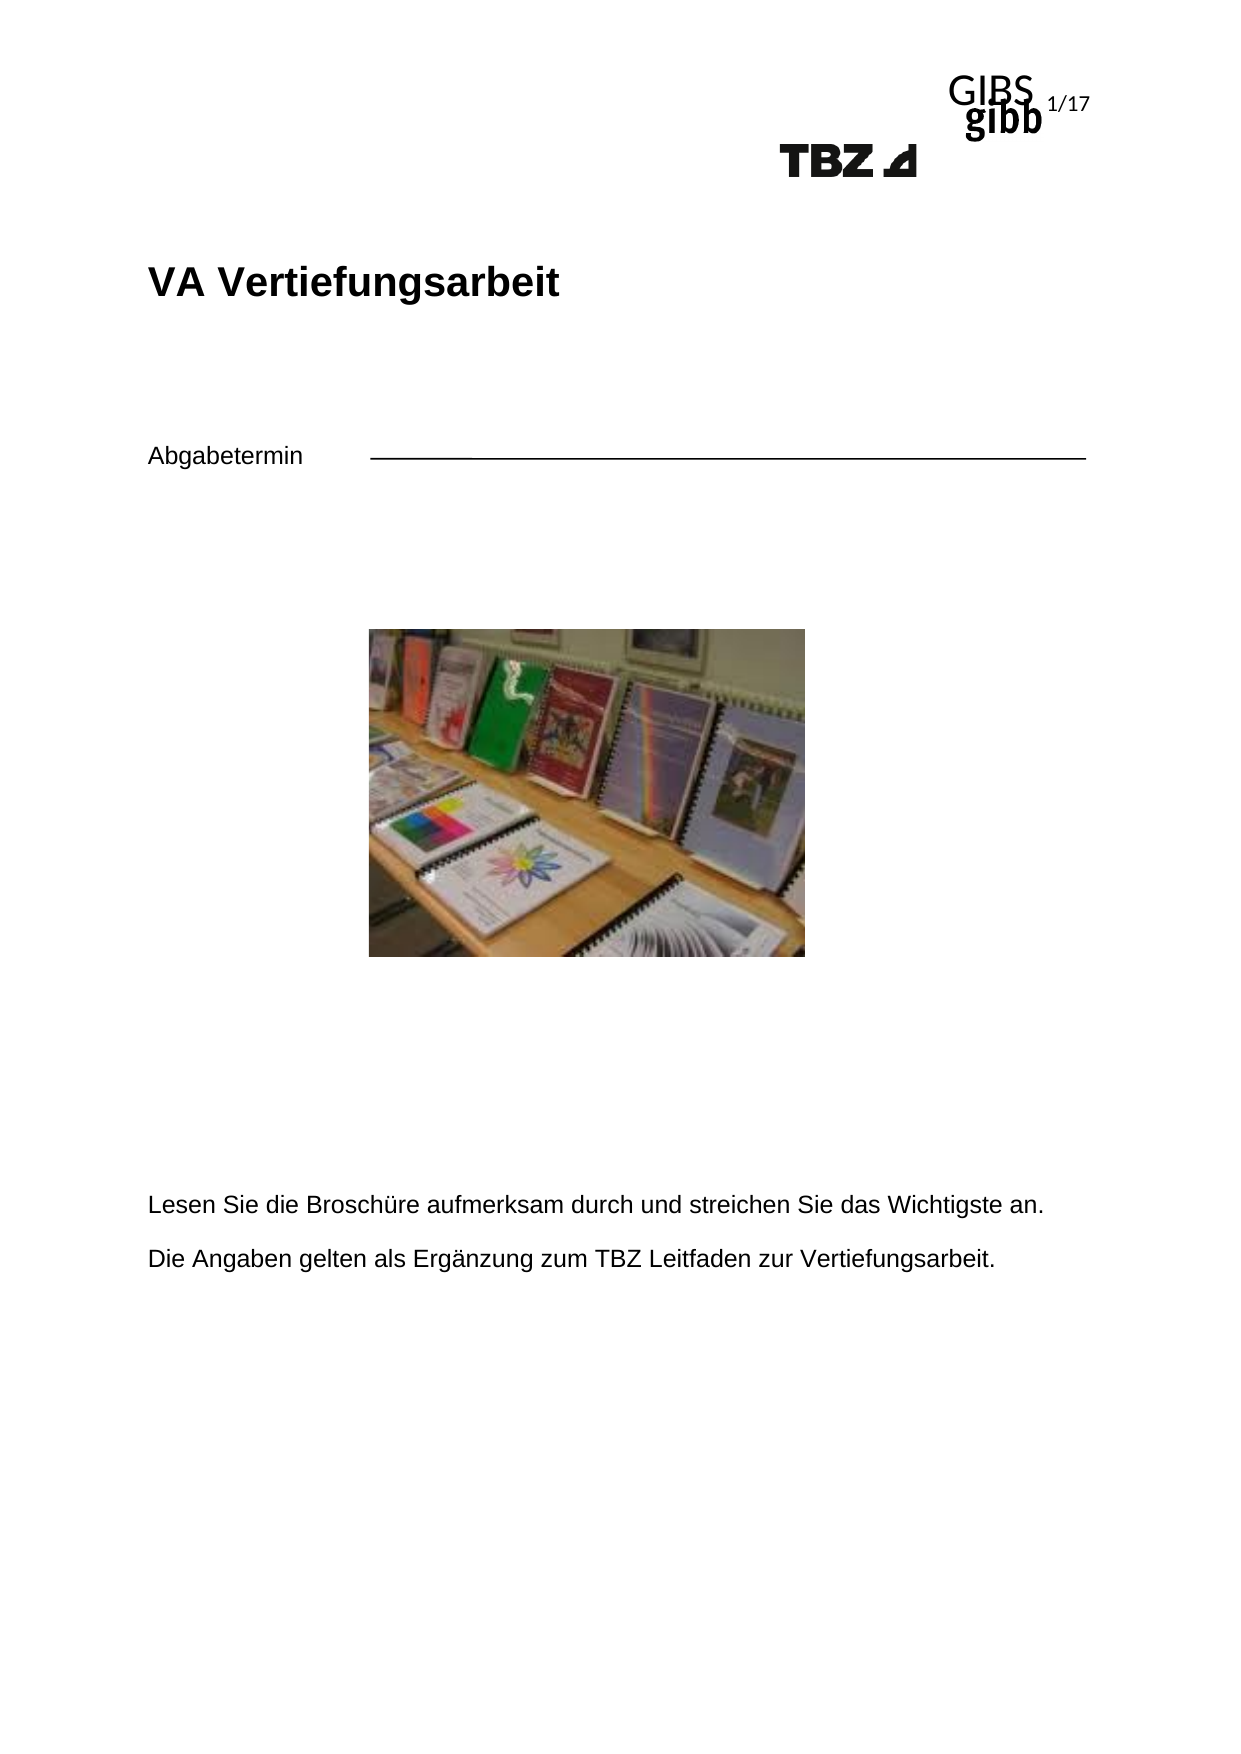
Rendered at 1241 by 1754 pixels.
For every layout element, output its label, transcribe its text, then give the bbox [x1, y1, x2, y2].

picture [995, 98, 1007, 102]
picture [965, 98, 1045, 142]
text Abgabetermin [148, 441, 1093, 469]
picture [779, 144, 917, 177]
text VA Vertiefungsarbeit [148, 257, 1093, 305]
text Lesen Sie die Broschüre aufmerksam durch und streichen Sie das Wichtigste an. [148, 1190, 1093, 1219]
picture [368, 629, 805, 957]
text Die Angaben gelten als Ergänzung zum TBZ Leitfaden zur Vertiefungsarbeit. [148, 1244, 1093, 1273]
